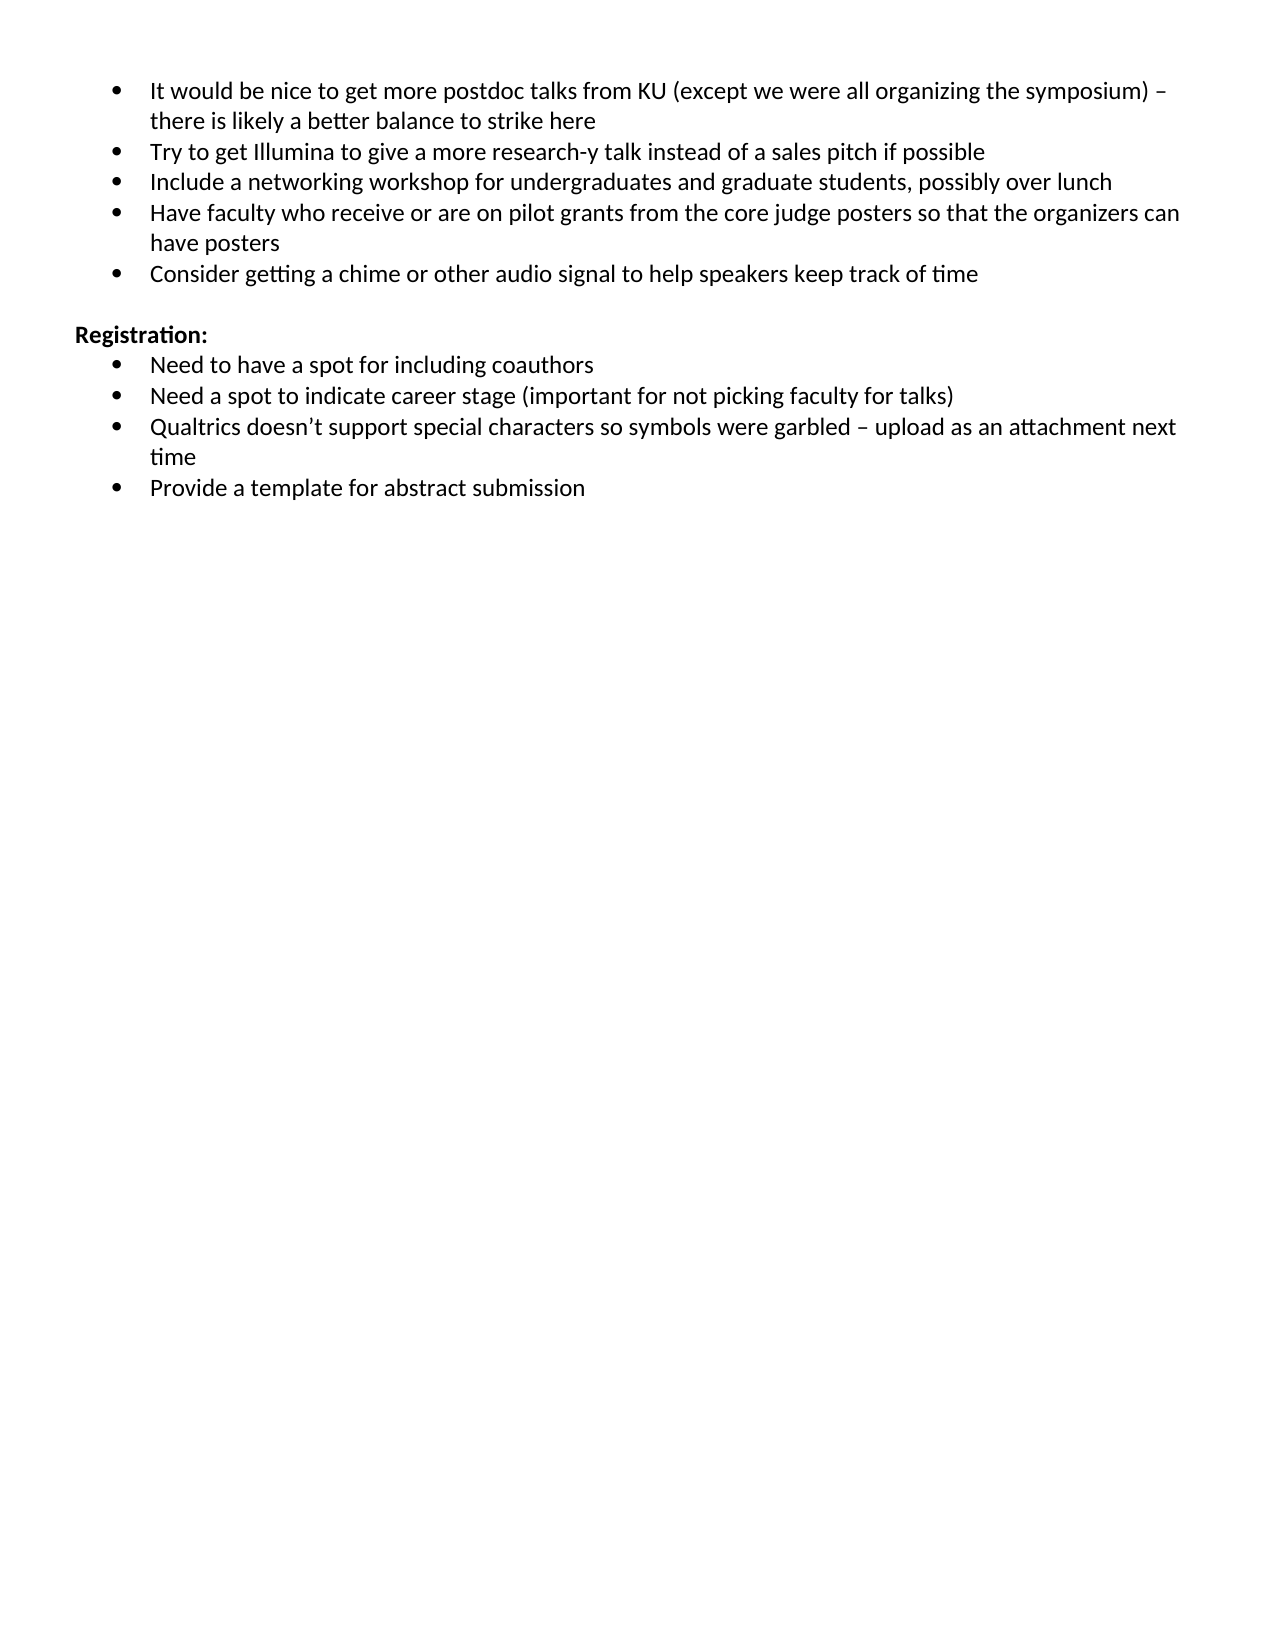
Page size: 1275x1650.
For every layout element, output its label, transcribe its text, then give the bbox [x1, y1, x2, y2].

list Include a networking workshop for undergraduates and graduate students, possibly over lunch [112, 167, 1200, 197]
list Provide a template for abstract submission [112, 472, 1200, 502]
list Qualtrics doesn’t support special characters so symbols were garbled – upload as an attachment next time [112, 411, 1200, 472]
list Try to get Illumina to give a more research-y talk instead of a sales pitch if possible [112, 136, 1200, 167]
list Have faculty who receive or are on pilot grants from the core judge posters so that the organizers can have posters [112, 197, 1200, 258]
text Registration: [75, 319, 1200, 350]
list It would be nice to get more postdoc talks from KU (except we were all organizing the symposium) – there is likely a better balance to strike here [112, 75, 1200, 136]
list Need to have a spot for including coauthors [112, 350, 1200, 380]
list Consider getting a chime or other audio signal to help speakers keep track of time [112, 258, 1200, 289]
list Need a spot to indicate career stage (important for not picking faculty for talks) [112, 380, 1200, 411]
